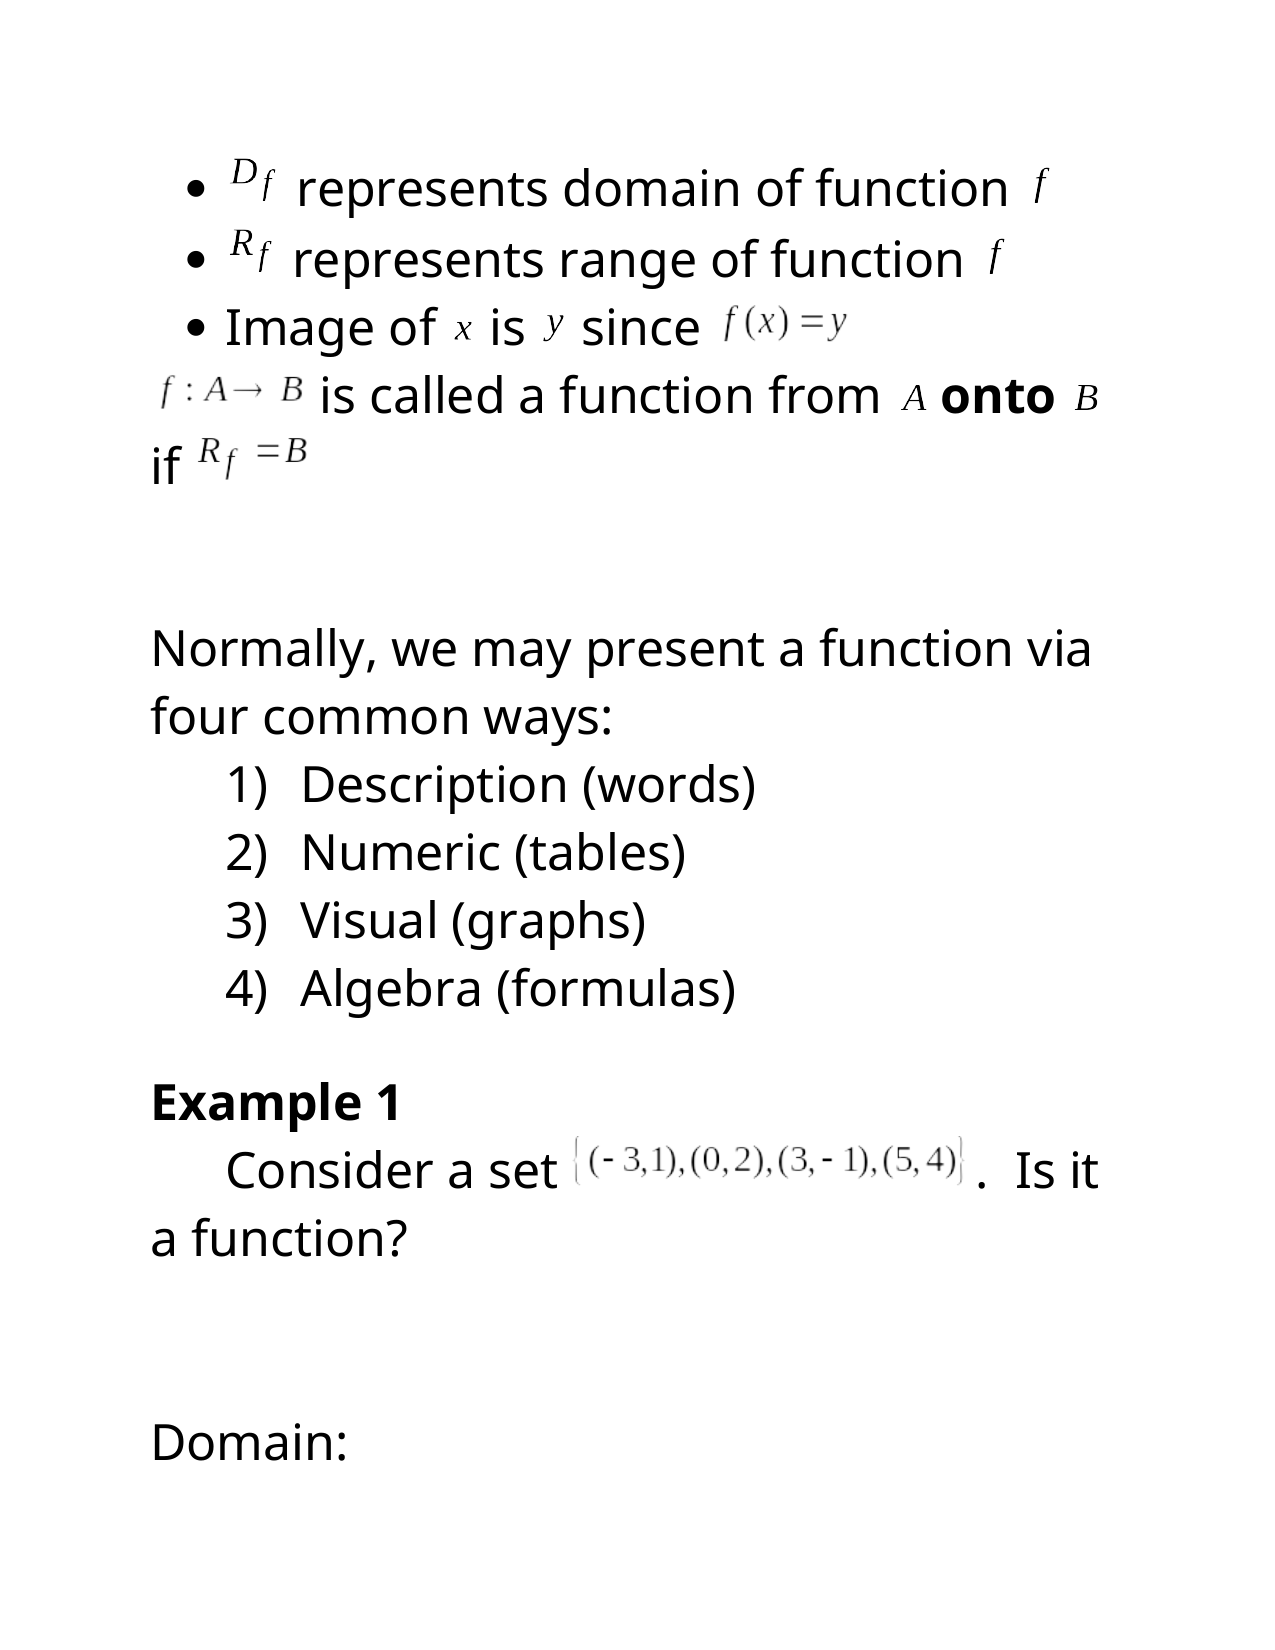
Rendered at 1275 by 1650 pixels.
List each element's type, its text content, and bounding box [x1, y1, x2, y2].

list Description (words) [225, 749, 1125, 817]
list represents domain of function [187, 150, 1125, 221]
list Image of is since [187, 292, 1125, 360]
list Visual (graphs) [225, 885, 1125, 953]
text Domain: [150, 1407, 1125, 1476]
text is called a function from onto if [150, 360, 1125, 499]
list represents range of function [187, 221, 1125, 292]
text Example 1 [150, 1067, 1125, 1135]
list Numeric (tables) [225, 817, 1125, 885]
text Consider a set . Is it a function? [150, 1135, 1125, 1271]
list Algebra (formulas) [225, 953, 1125, 1021]
text Normally, we may present a function via four common ways: [150, 613, 1125, 749]
